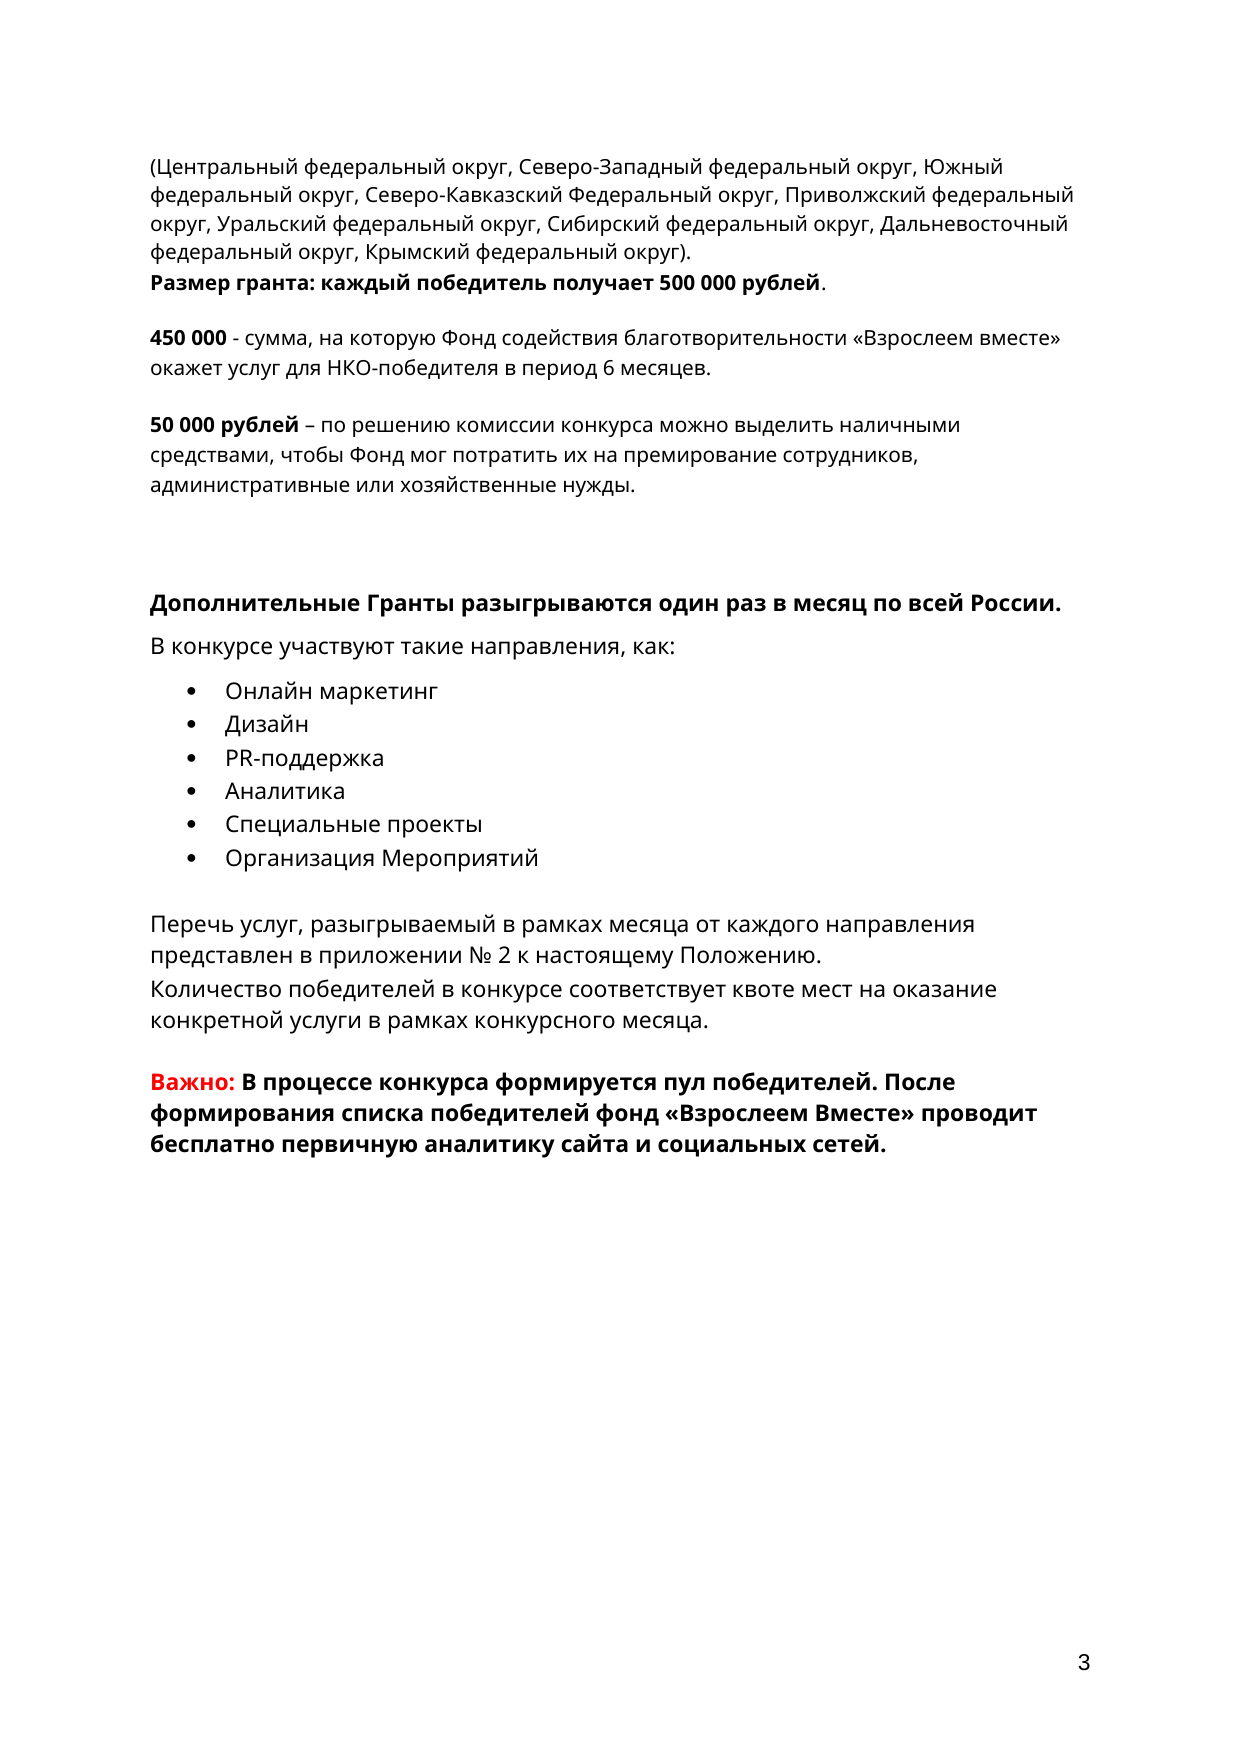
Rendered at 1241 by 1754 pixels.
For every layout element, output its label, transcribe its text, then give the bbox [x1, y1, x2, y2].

list Организация Мероприятий [187, 839, 1148, 873]
text Количество победителей в конкурсе соответствует квоте мест на оказание конкретной услуги в рамках конкурсного месяца. [150, 971, 1148, 1035]
list Специальные проекты [187, 806, 1148, 839]
text (Центральный федеральный округ, Северо-Западный федеральный округ, Южный федеральный округ, Северо-Кавказский Федеральный округ, Приволжский федеральный округ, Уральский федеральный округ, Сибирский федеральный округ, Дальневосточный федеральный округ, Крымский федеральный округ). [150, 150, 1148, 266]
text Дополнительные Гранты разыгрываются один раз в месяц по всей России. В конкурсе участвуют такие направления, как: [150, 584, 1148, 661]
text Важно: В процессе конкурса формируется пул победителей. После формирования списка победителей фонд «Взрослеем Вместе» проводит бесплатно первичную аналитику сайта и социальных сетей. [150, 1064, 1148, 1159]
list Онлайн маркетинг [187, 673, 1148, 706]
text Перечь услуг, разыгрываемый в рамках месяца от каждого направления представлен в приложении № 2 к настоящему Положению. [150, 906, 1148, 971]
text Размер гранта: каждый победитель получает 500 000 рублей. [150, 266, 1148, 296]
list PR-поддержка [187, 739, 1148, 773]
text 50 000 рублей – по решению комиссии конкурса можно выделить наличными средствами, чтобы Фонд мог потратить их на премирование сотрудников, административные или хозяйственные нужды. [150, 408, 1148, 498]
list Дизайн [187, 706, 1148, 739]
text 450 000 - сумма, на которую Фонд содействия благотворительности «Взрослеем вместе» окажет услуг для НКО-победителя в период 6 месяцев. [150, 321, 1148, 382]
list Аналитика [187, 773, 1148, 806]
